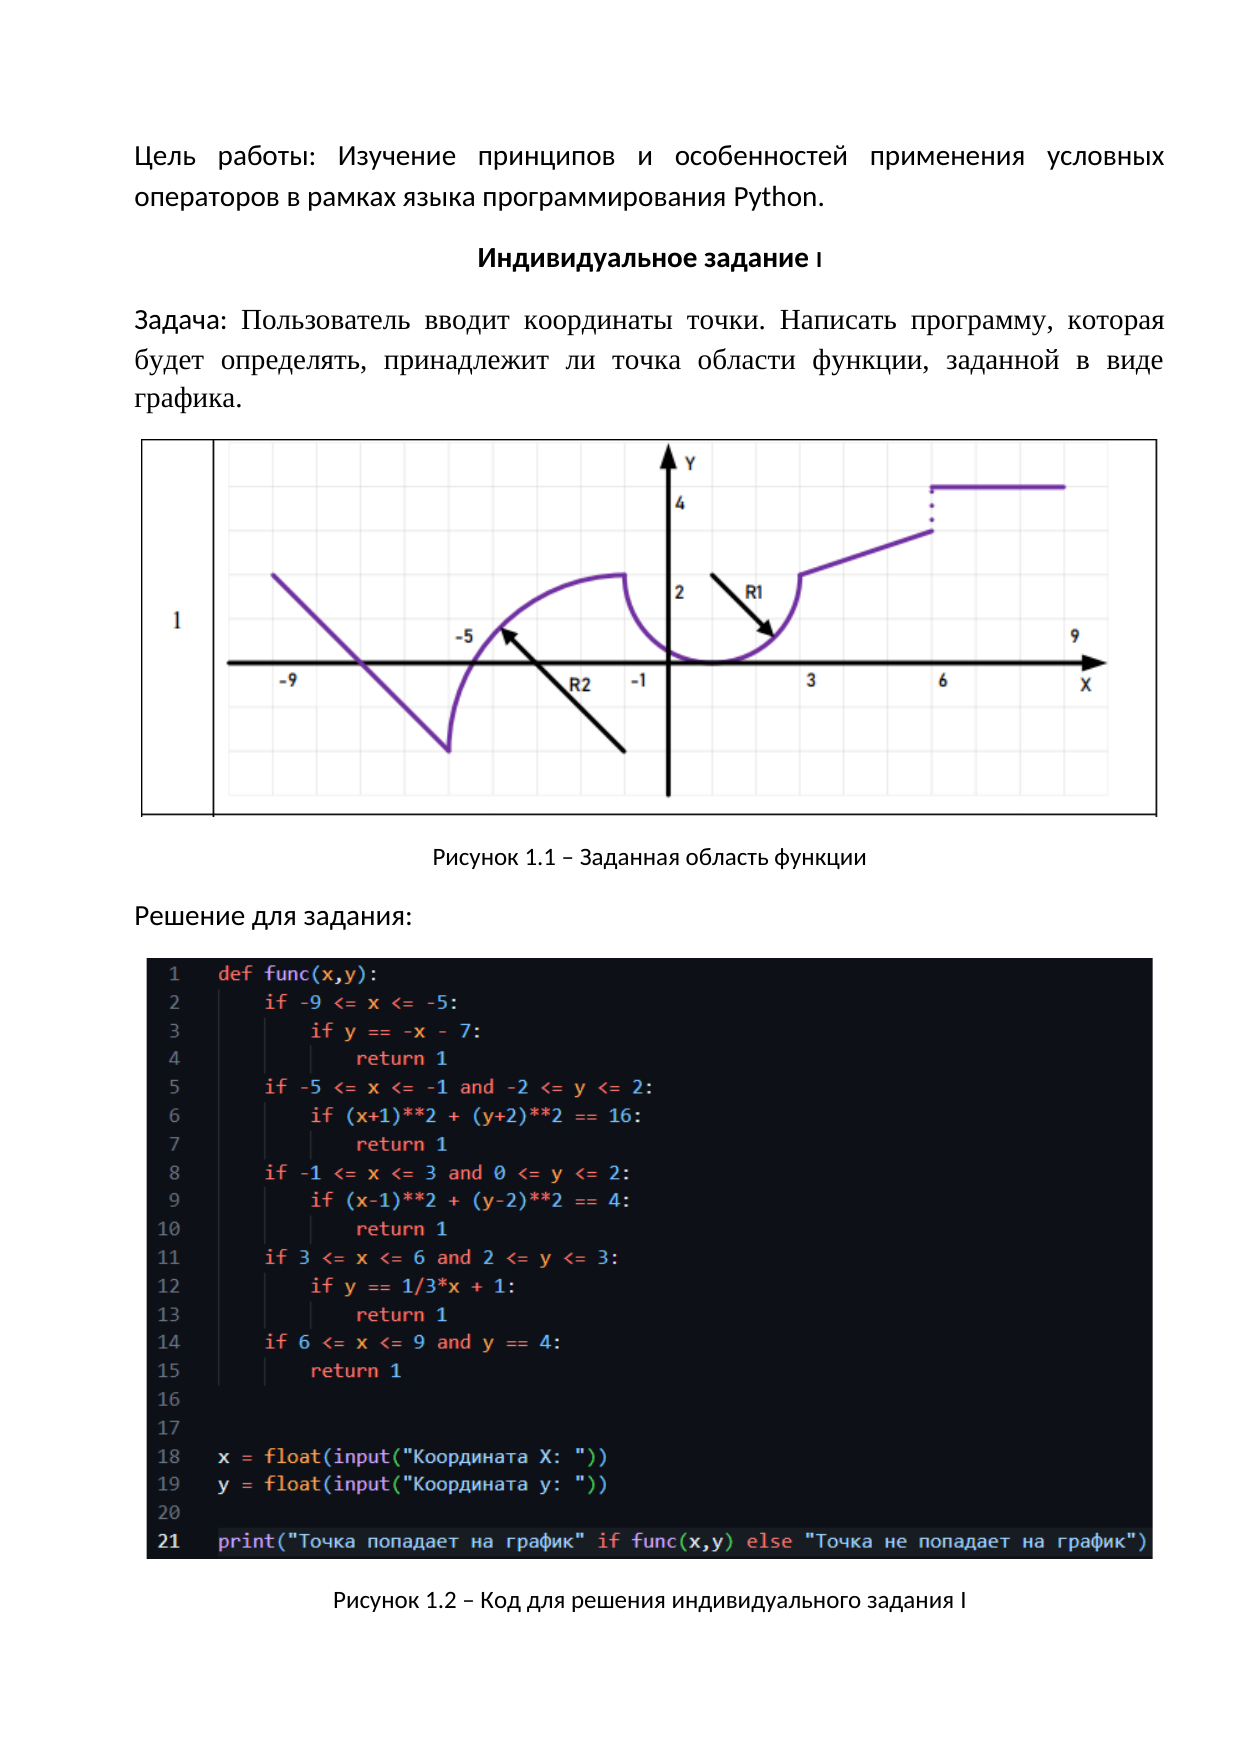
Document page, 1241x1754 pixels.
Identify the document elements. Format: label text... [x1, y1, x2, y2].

text Рисунок 1.2 – Код для решения индивидуального задания I [134, 1584, 1165, 1614]
text Задача: Пользователь вводит координаты точки. Написать программу, которая будет определять, принадлежит ли точка области функции, заданной в виде графика. [134, 301, 1165, 414]
picture [141, 439, 1159, 817]
text Индивидуальное задание I [134, 239, 1165, 275]
text Решение для задания: [134, 897, 1165, 933]
text Цель работы: Изучение принципов и особенностей применения условных операторов в рамках языка программирования Python. [134, 137, 1165, 213]
picture [146, 958, 1153, 1559]
text Рисунок 1.1 – Заданная область функции [134, 841, 1165, 872]
